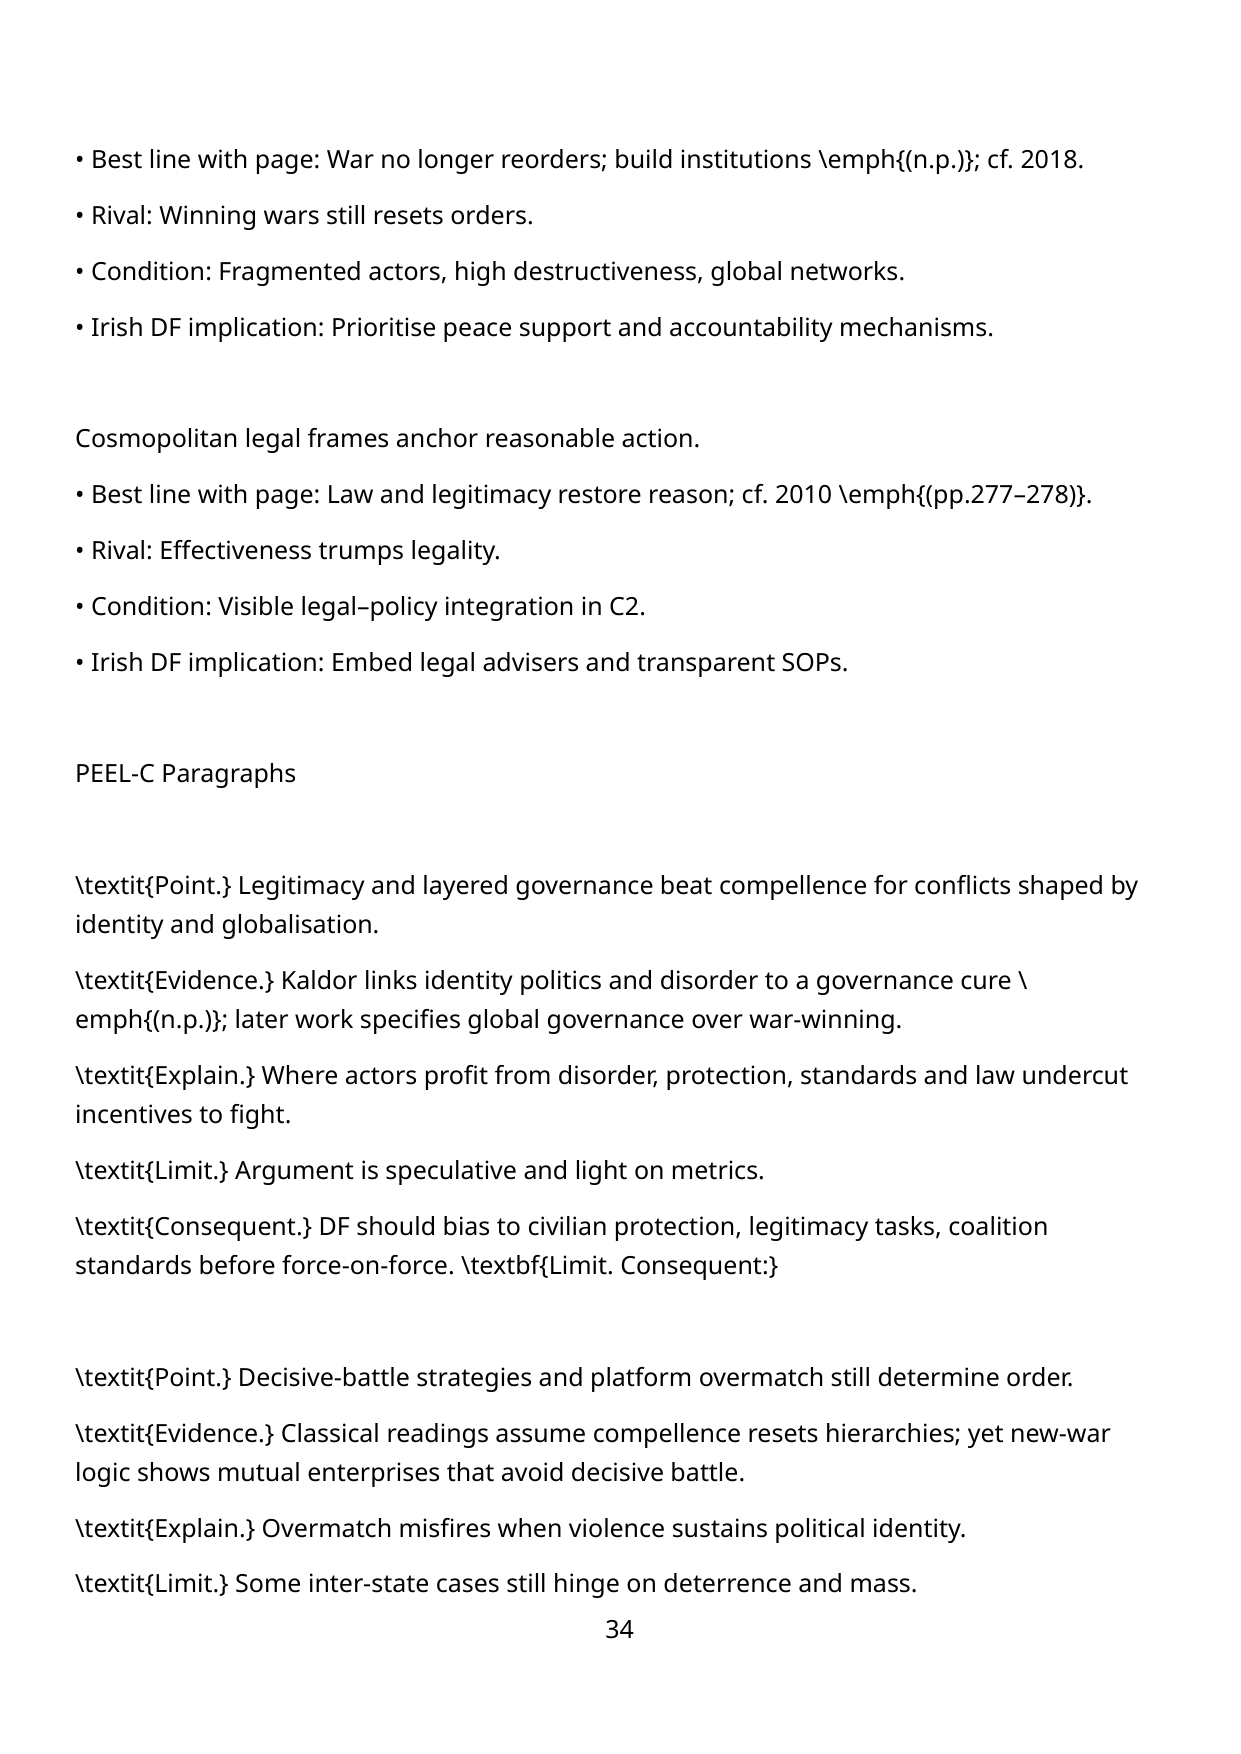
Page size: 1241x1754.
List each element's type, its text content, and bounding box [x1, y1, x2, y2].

text Cosmopolitan legal frames anchor reasonable action. [75, 421, 1165, 455]
text • Irish DF implication: Prioritise peace support and accountability mechanisms. [75, 309, 1165, 343]
text • Best line with page: War no longer reorders; build institutions \emph{(n.p.)}; cf. 2018. [75, 142, 1165, 176]
text \textit{Limit.} Argument is speculative and light on metrics. [75, 1153, 1165, 1187]
text \textit{Limit.} Some inter-state cases still hinge on deterrence and mass. [75, 1566, 1165, 1600]
text \textit{Point.} Decisive-battle strategies and platform overmatch still determine order. [75, 1359, 1165, 1393]
text • Irish DF implication: Embed legal advisers and transparent SOPs. [75, 644, 1165, 678]
text \textit{Consequent.} DF should bias to civilian protection, legitimacy tasks, coalition standards before force-on-force. \textbf{Limit. Consequent:} [75, 1208, 1165, 1282]
text • Condition: Visible legal–policy integration in C2. [75, 588, 1165, 623]
text PEEL-C Paragraphs [75, 756, 1165, 790]
text \textit{Explain.} Overmatch misfires when violence sustains political identity. [75, 1510, 1165, 1544]
text • Rival: Effectiveness trumps legality. [75, 533, 1165, 567]
text \textit{Explain.} Where actors profit from disorder, protection, standards and law undercut incentives to fight. [75, 1058, 1165, 1131]
text \textit{Evidence.} Classical readings assume compellence resets hierarchies; yet new-war logic shows mutual enterprises that avoid decisive battle. [75, 1415, 1165, 1488]
text • Condition: Fragmented actors, high destructiveness, global networks. [75, 253, 1165, 288]
text • Rival: Winning wars still resets orders. [75, 198, 1165, 232]
text \textit{Point.} Legitimacy and layered governance beat compellence for conflicts shaped by identity and globalisation. [75, 868, 1165, 941]
text \textit{Evidence.} Kaldor links identity politics and disorder to a governance cure \emph{(n.p.)}; later work specifies global governance over war-winning. [75, 963, 1165, 1036]
text • Best line with page: Law and legitimacy restore reason; cf. 2010 \emph{(pp.277–278)}. [75, 477, 1165, 511]
